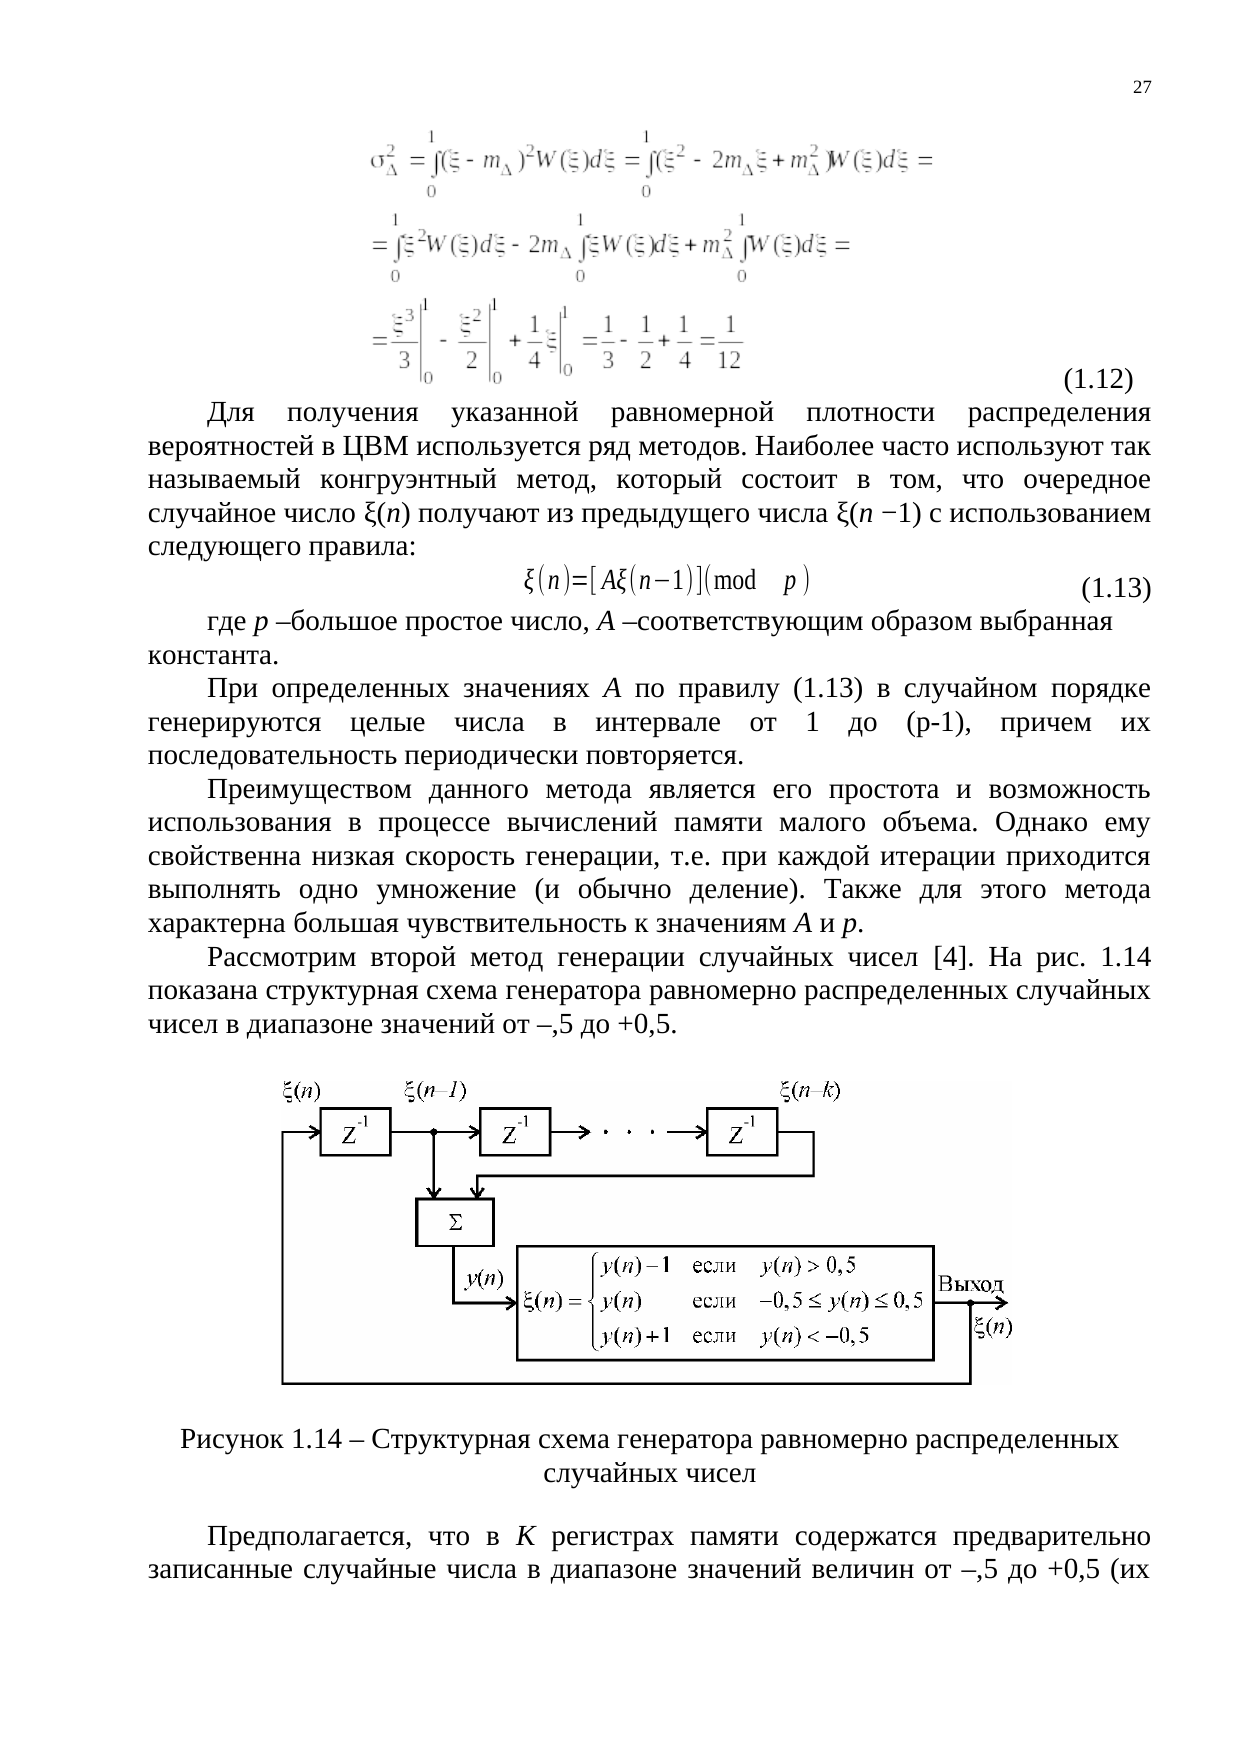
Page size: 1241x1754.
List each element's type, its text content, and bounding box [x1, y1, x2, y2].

text Рисунок 1.14 – Структурная схема генератора равномерно распределенных случайных чисел [148, 1421, 1152, 1488]
text При определенных значениях A по правилу (1.13) в случайном порядке генерируются целые числа в интервале от 1 до (p-1), причем их последовательность периодически повторяется. [148, 670, 1152, 771]
text где p –большое простое число, A –соответствующим образом выбранная константа. [148, 603, 1152, 670]
text Преимуществом данного метода является его простота и возможность использования в процессе вычислений памяти малого объема. Однако ему свойственна низкая скорость генерации, т.е. при каждой итерации приходится выполнять одно умножение (и обычно деление). Также для этого метода характерна большая чувствительность к значениям A и p. [148, 771, 1152, 939]
text Рассмотрим второй метод генерации случайных чисел [4]. На рис. 1.14 показана структурная схема генератора равномерно распределенных случайных чисел в диапазоне значений от –,5 до +0,5. [148, 939, 1152, 1039]
text (1.12) [148, 121, 1152, 394]
text (1.13) [148, 562, 1152, 603]
picture [265, 1068, 1035, 1393]
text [148, 1518, 1152, 1585]
text Для получения указанной равномерной плотности распределения вероятностей в ЦВМ используется ряд методов. Наиболее часто используют так называемый конгруэнтный метод, который состоит в том, что очередное случайное число ξ(n) получают из предыдущего числа ξ(n −1) с использованием следующего правила: [148, 394, 1152, 562]
